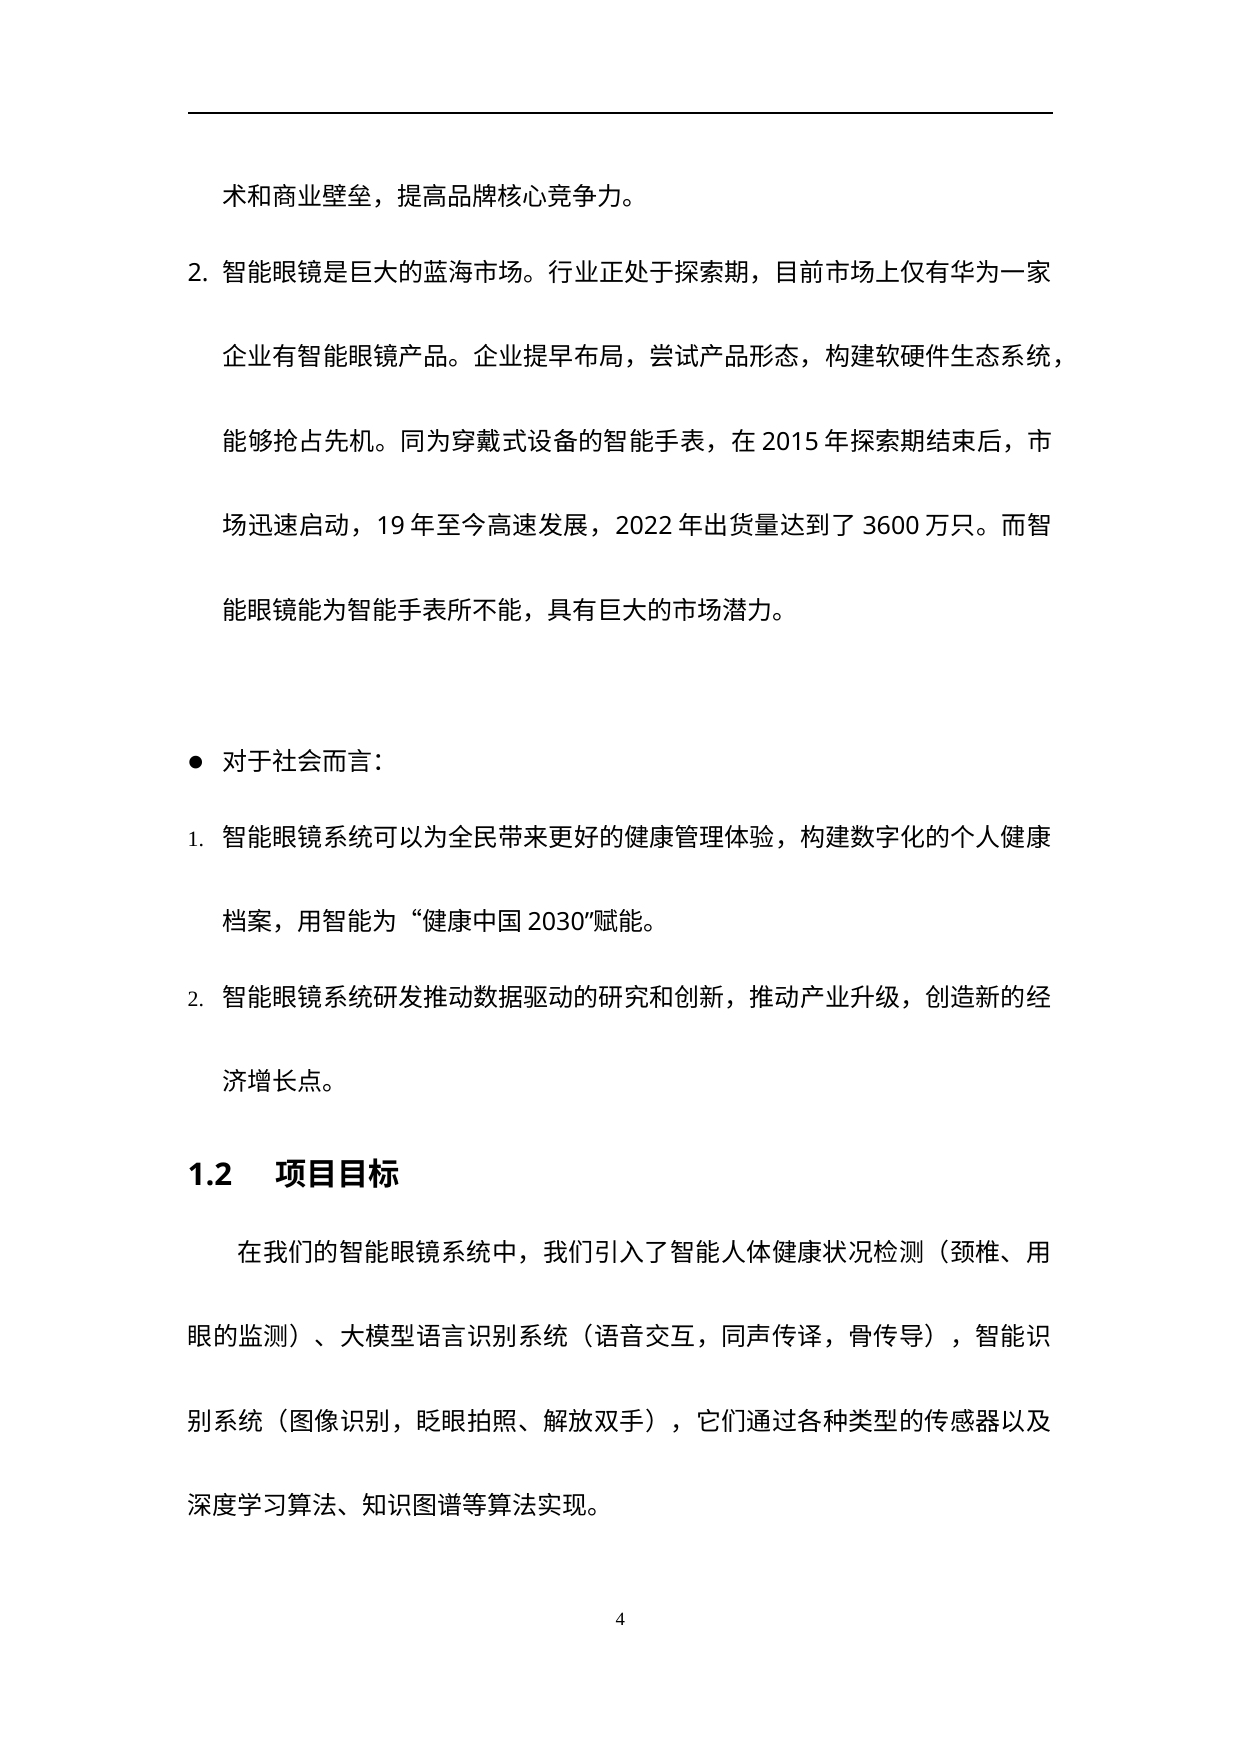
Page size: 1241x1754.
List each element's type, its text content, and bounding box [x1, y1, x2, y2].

list 智能眼镜系统研发推动数据驱动的研究和创新，推动产业升级，创造新的经济增长点。 [187, 963, 1053, 1112]
text 在我们的智能眼镜系统中，我们引入了智能人体健康状况检测（颈椎、用眼的监测）、大模型语言识别系统（语音交互，同声传译，骨传导），智能识别系统（图像识别，眨眼拍照、解放双手），它们通过各种类型的传感器以及深度学习算法、知识图谱等算法实现。 [187, 1218, 1053, 1536]
list 智能眼镜系统可以为全民带来更好的健康管理体验，构建数字化的个人健康档案，用智能为“健康中国2030”赋能。 [187, 803, 1053, 952]
list 智能眼镜是巨大的蓝海市场。行业正处于探索期，目前市场上仅有华为一家企业有智能眼镜产品。企业提早布局，尝试产品形态，构建软硬件生态系统，能够抢占先机。同为穿戴式设备的智能手表，在2015年探索期结束后，市场迅速启动，19年至今高速发展，2022年出货量达到了3600万只。而智能眼镜能为智能手表所不能，具有巨大的市场潜力。 [187, 238, 1053, 641]
subtitle 项目目标 [187, 1139, 1053, 1204]
list 对于社会而言： [187, 727, 1053, 792]
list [187, 162, 1053, 227]
